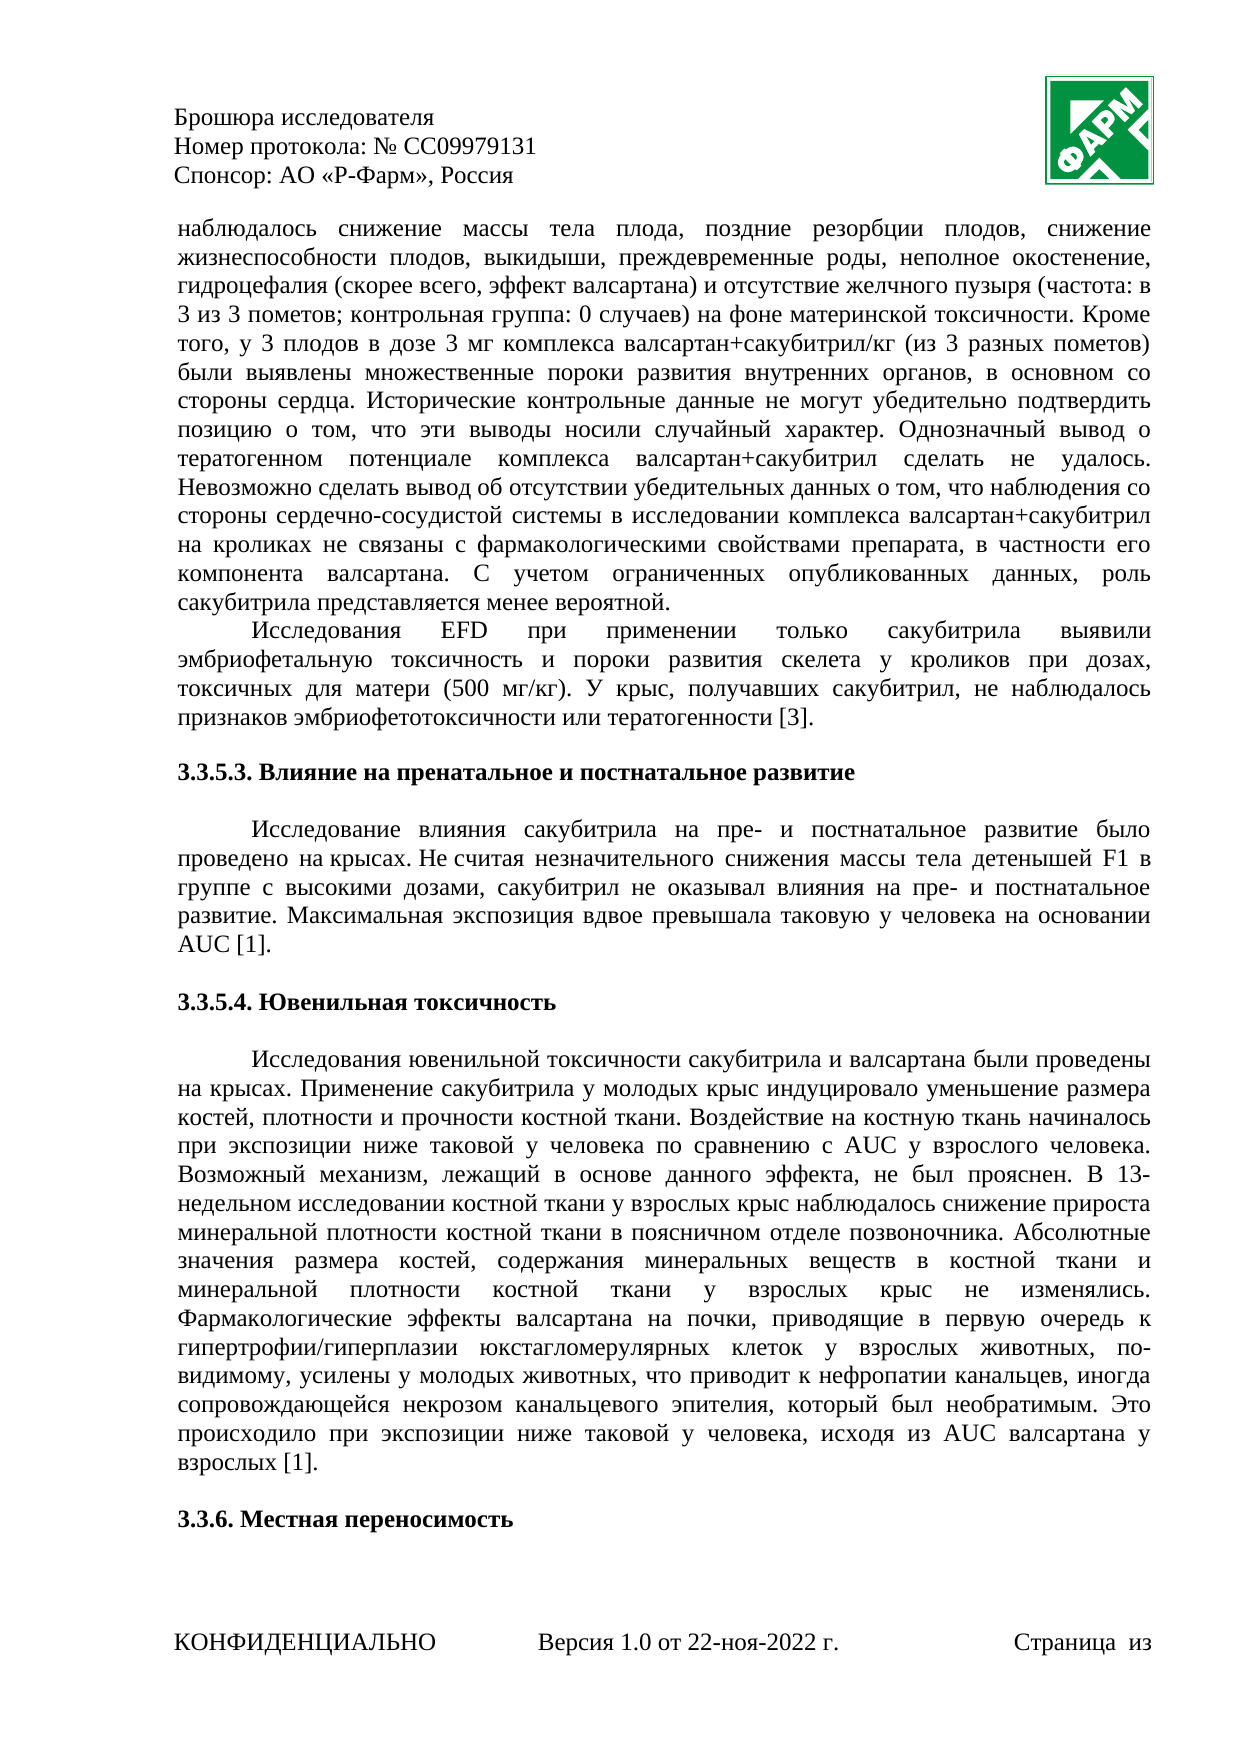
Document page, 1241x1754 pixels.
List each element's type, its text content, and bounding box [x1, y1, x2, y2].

text Исследования EFD при применении только сакубитрила выявили эмбриофетальную токсичность и пороки развития скелета у кроликов при дозах, токсичных для матери (500 мг/кг). У крыс, получавших сакубитрил, не наблюдалось признаков эмбриофетотоксичности или тератогенности [3]. [177, 615, 1152, 730]
subtitle 3.3.5.4. Ювенильная токсичность [177, 987, 1152, 1015]
text Исследования ювенильной токсичности сакубитрила и валсартана были проведены на крысах. Применение сакубитрила у молодых крыс индуцировало уменьшение размера костей, плотности и прочности костной ткани. Воздействие на костную ткань начиналось при экспозиции ниже таковой у человека по сравнению с AUC у взрослого человека. Возможный механизм, лежащий в основе данного эффекта, не был прояснен. В 13-недельном исследовании костной ткани у взрослых крыс наблюдалось снижение прироста минеральной плотности костной ткани в поясничном отделе позвоночника. Абсолютные значения размера костей, содержания минеральных веществ в костной ткани и минеральной плотности костной ткани у взрослых крыс не изменялись. Фармакологические эффекты валсартана на почки, приводящие в первую очередь к гипертрофии/гиперплазии юкстагломерулярных клеток у взрослых животных, по-видимому, усилены у молодых животных, что приводит к нефропатии канальцев, иногда сопровождающейся некрозом канальцевого эпителия, который был необратимым. Это происходило при экспозиции ниже таковой у человека, исходя из AUC валсартана у взрослых [1]. [177, 1044, 1152, 1475]
subtitle 3.3.5.3. Влияние на пренатальное и постнатальное развитие [177, 757, 1152, 785]
text Исследование влияния сакубитрила на пре- и постнатальное развитие было проведено на крысах. Не считая незначительного снижения массы тела детенышей F1 в группе с высокими дозами, сакубитрил не оказывал влияния на пре- и постнатальное развитие. Максимальная экспозиция вдвое превышала таковую у человека на основании AUC [1]. [177, 814, 1152, 958]
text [177, 213, 1152, 615]
subtitle 3.3.6. Местная переносимость [177, 1504, 1152, 1533]
